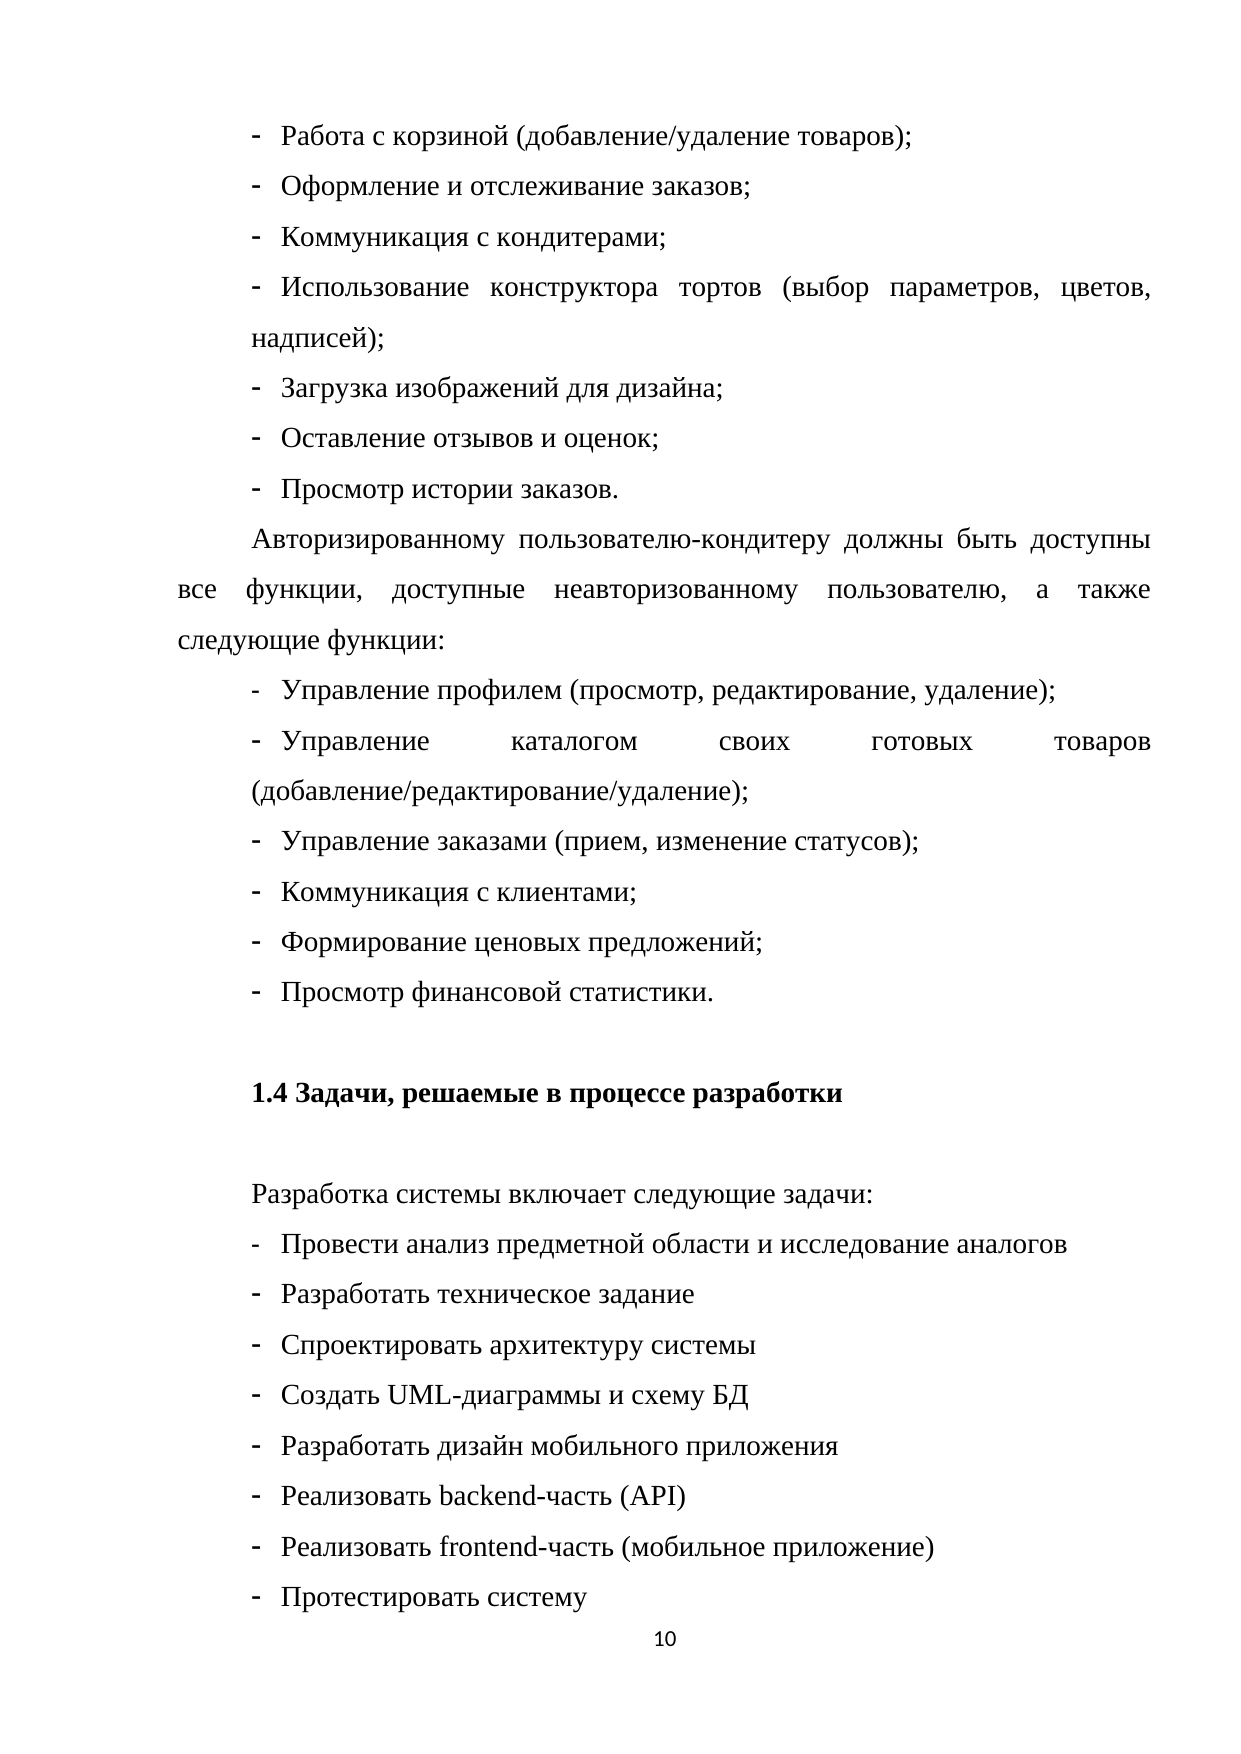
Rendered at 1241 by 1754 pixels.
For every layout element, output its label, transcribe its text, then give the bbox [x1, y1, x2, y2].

text Реализовать frontend-часть (мобильное приложение) [251, 1529, 1152, 1562]
text Загрузка изображений для дизайна; [251, 370, 1152, 404]
text Реализовать backend-часть (API) [251, 1478, 1152, 1512]
text Использование конструктора тортов (выбор параметров, цветов, надписей); [251, 269, 1152, 353]
text Просмотр финансовой статистики. [251, 974, 1152, 1008]
text Провести анализ предметной области и исследование аналогов [251, 1226, 1152, 1260]
text Оставление отзывов и оценок; [251, 421, 1152, 454]
text Протестировать систему [251, 1579, 1152, 1613]
text Управление заказами (прием, изменение статусов); [251, 823, 1152, 857]
text Управление каталогом своих готовых товаров (добавление/редактирование/удаление); [251, 723, 1152, 807]
text Работа с корзиной (добавление/удаление товаров); [251, 118, 1152, 152]
text Разработка системы включает следующие задачи: [177, 1176, 1152, 1209]
text Формирование ценовых предложений; [251, 924, 1152, 958]
text Спроектировать архитектуру системы [251, 1327, 1152, 1361]
text Авторизированному пользователю-кондитеру должны быть доступны все функции, доступные неавторизованному пользователю, а также следующие функции: [177, 521, 1152, 656]
text Задачи, решаемые в процессе разработки [251, 1075, 1152, 1109]
text Оформление и отслеживание заказов; [251, 168, 1152, 202]
text Просмотр истории заказов. [251, 471, 1152, 504]
text Коммуникация с клиентами; [251, 874, 1152, 907]
text Управление профилем (просмотр, редактирование, удаление); [251, 672, 1152, 706]
text Разработать техническое задание [251, 1277, 1152, 1310]
text Коммуникация с кондитерами; [251, 219, 1152, 253]
text Разработать дизайн мобильного приложения [251, 1428, 1152, 1461]
text Создать UML-диаграммы и схему БД [251, 1377, 1152, 1411]
